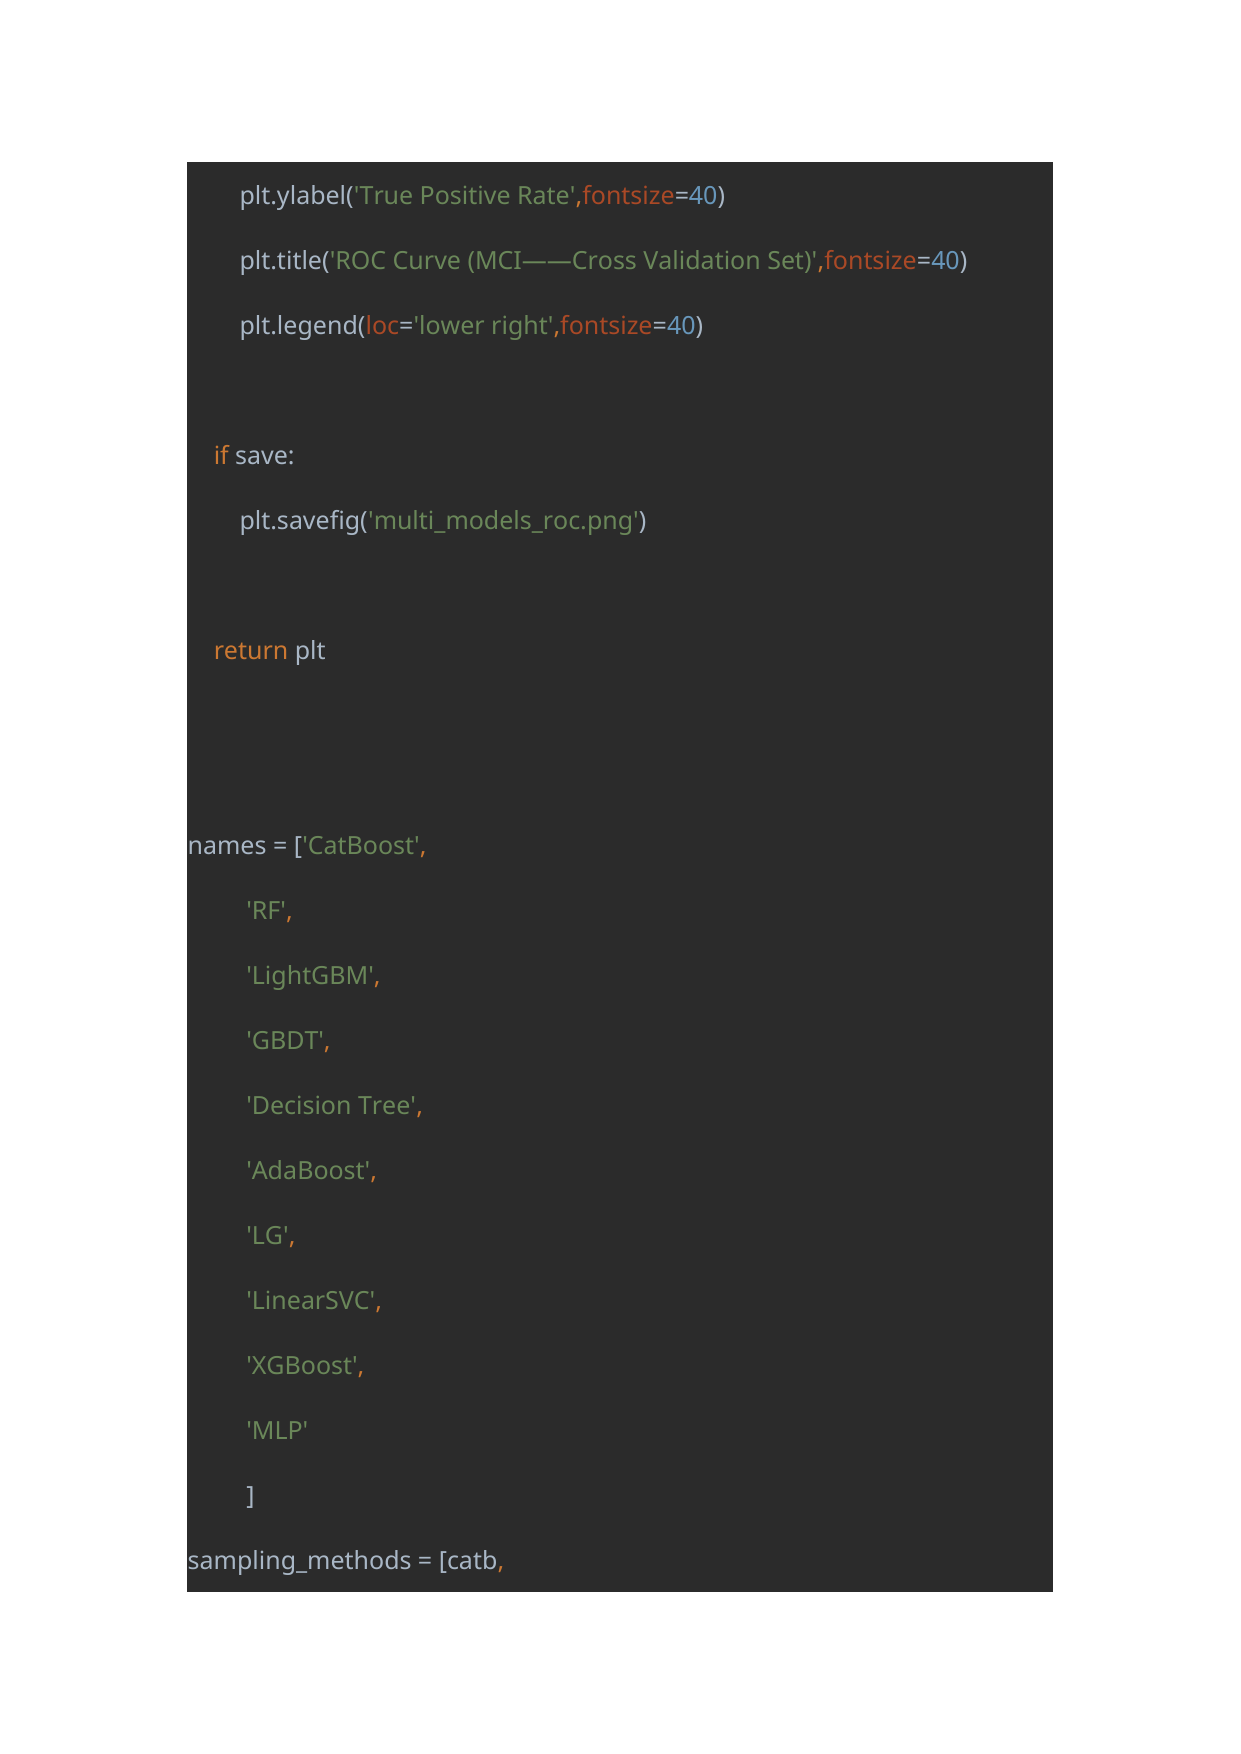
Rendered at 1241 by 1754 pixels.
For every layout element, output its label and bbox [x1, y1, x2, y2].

text [187, 162, 1053, 1592]
